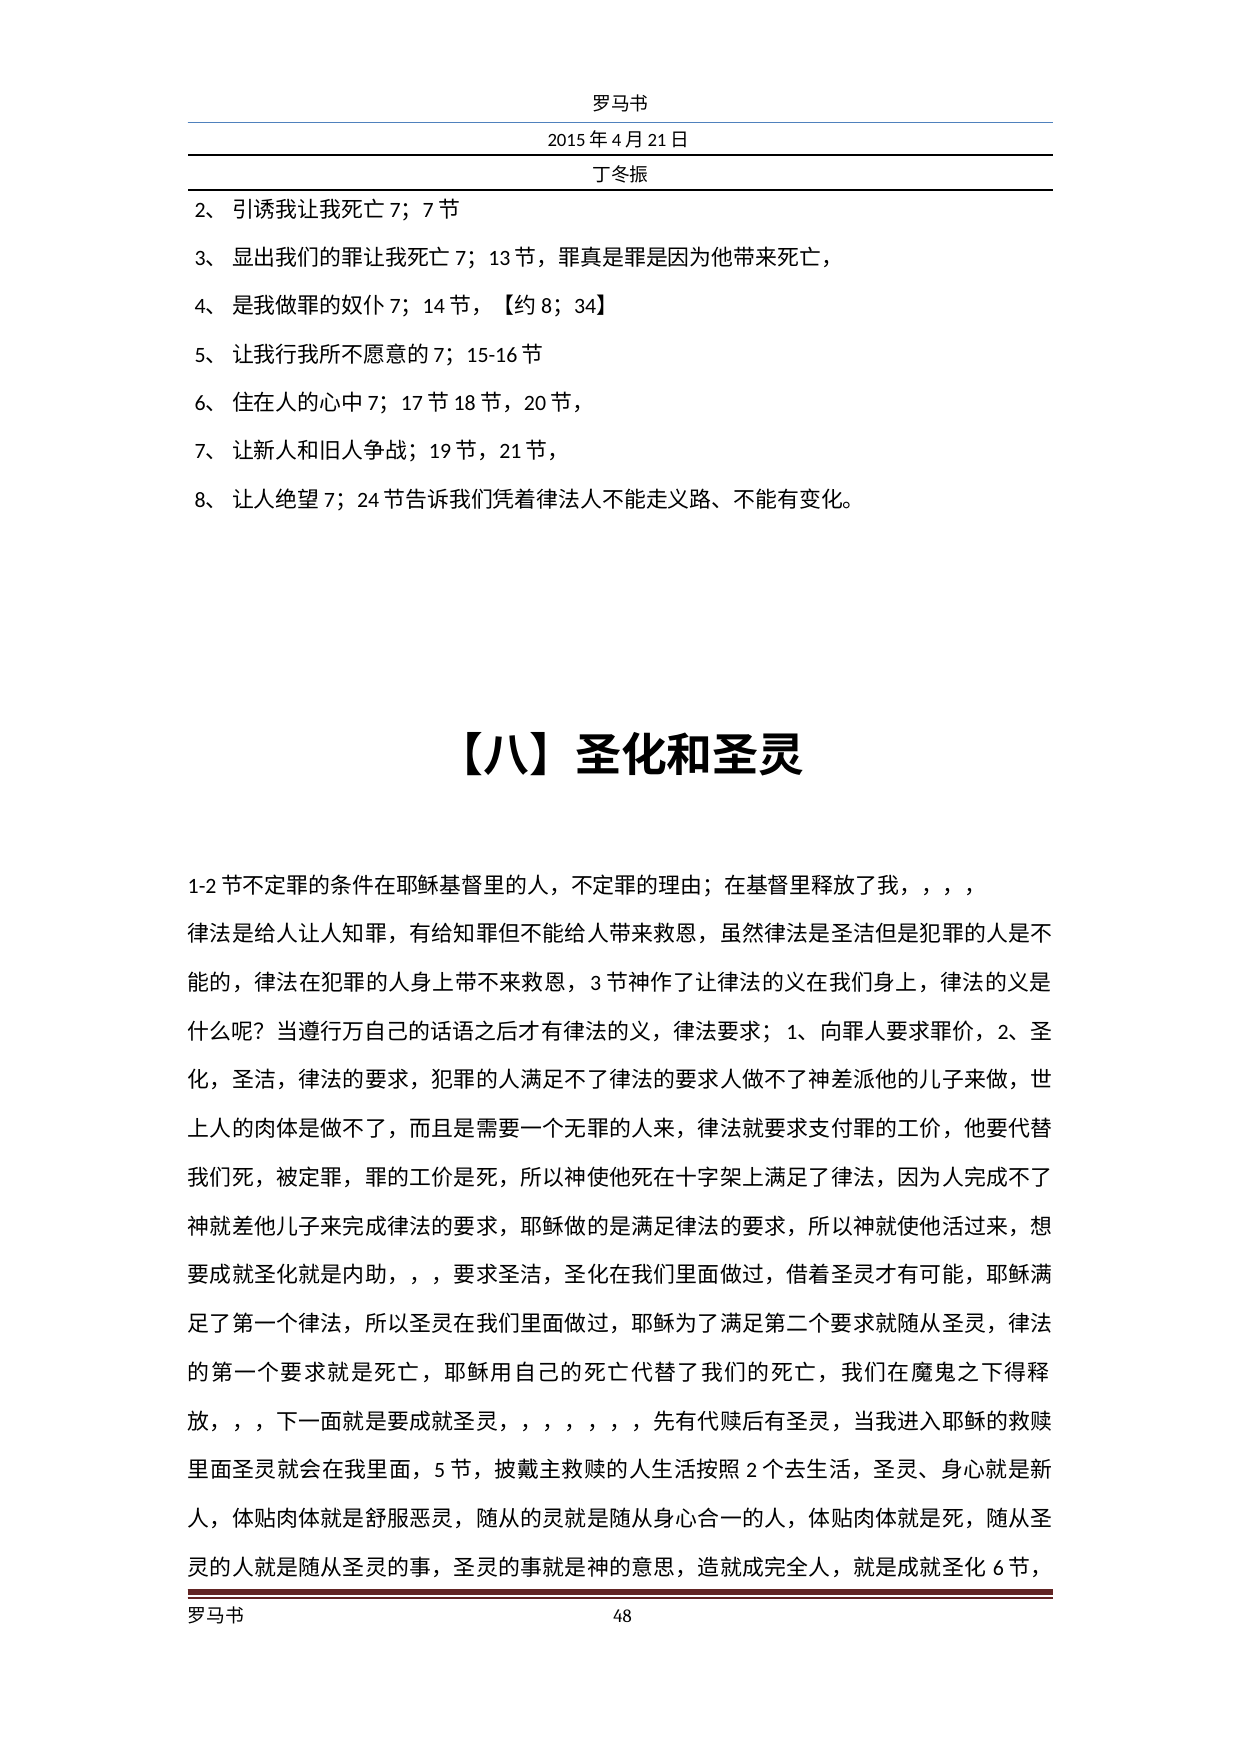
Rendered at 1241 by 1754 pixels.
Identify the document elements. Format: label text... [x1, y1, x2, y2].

list 住在人的心中7；17节18节，20节， [194, 384, 1053, 417]
list 让新人和旧人争战；19节，21节， [194, 433, 1053, 465]
list 让人绝望7；24节告诉我们凭着律法人不能走义路、不能有变化。 [194, 481, 1053, 514]
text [187, 916, 1053, 1582]
list 让我行我所不愿意的7；15-16节 [194, 336, 1053, 369]
list 显出我们的罪让我死亡7；13节，罪真是罪是因为他带来死亡， [194, 239, 1053, 272]
text 1-2节不定罪的条件在耶稣基督里的人，不定罪的理由；在基督里释放了我，，，， [187, 867, 1053, 900]
subtitle 【八】圣化和圣灵 [187, 702, 1053, 800]
list 是我做罪的奴仆7；14节，【约8；34】 [194, 288, 1053, 320]
list 引诱我让我死亡7；7节 [194, 191, 1053, 224]
